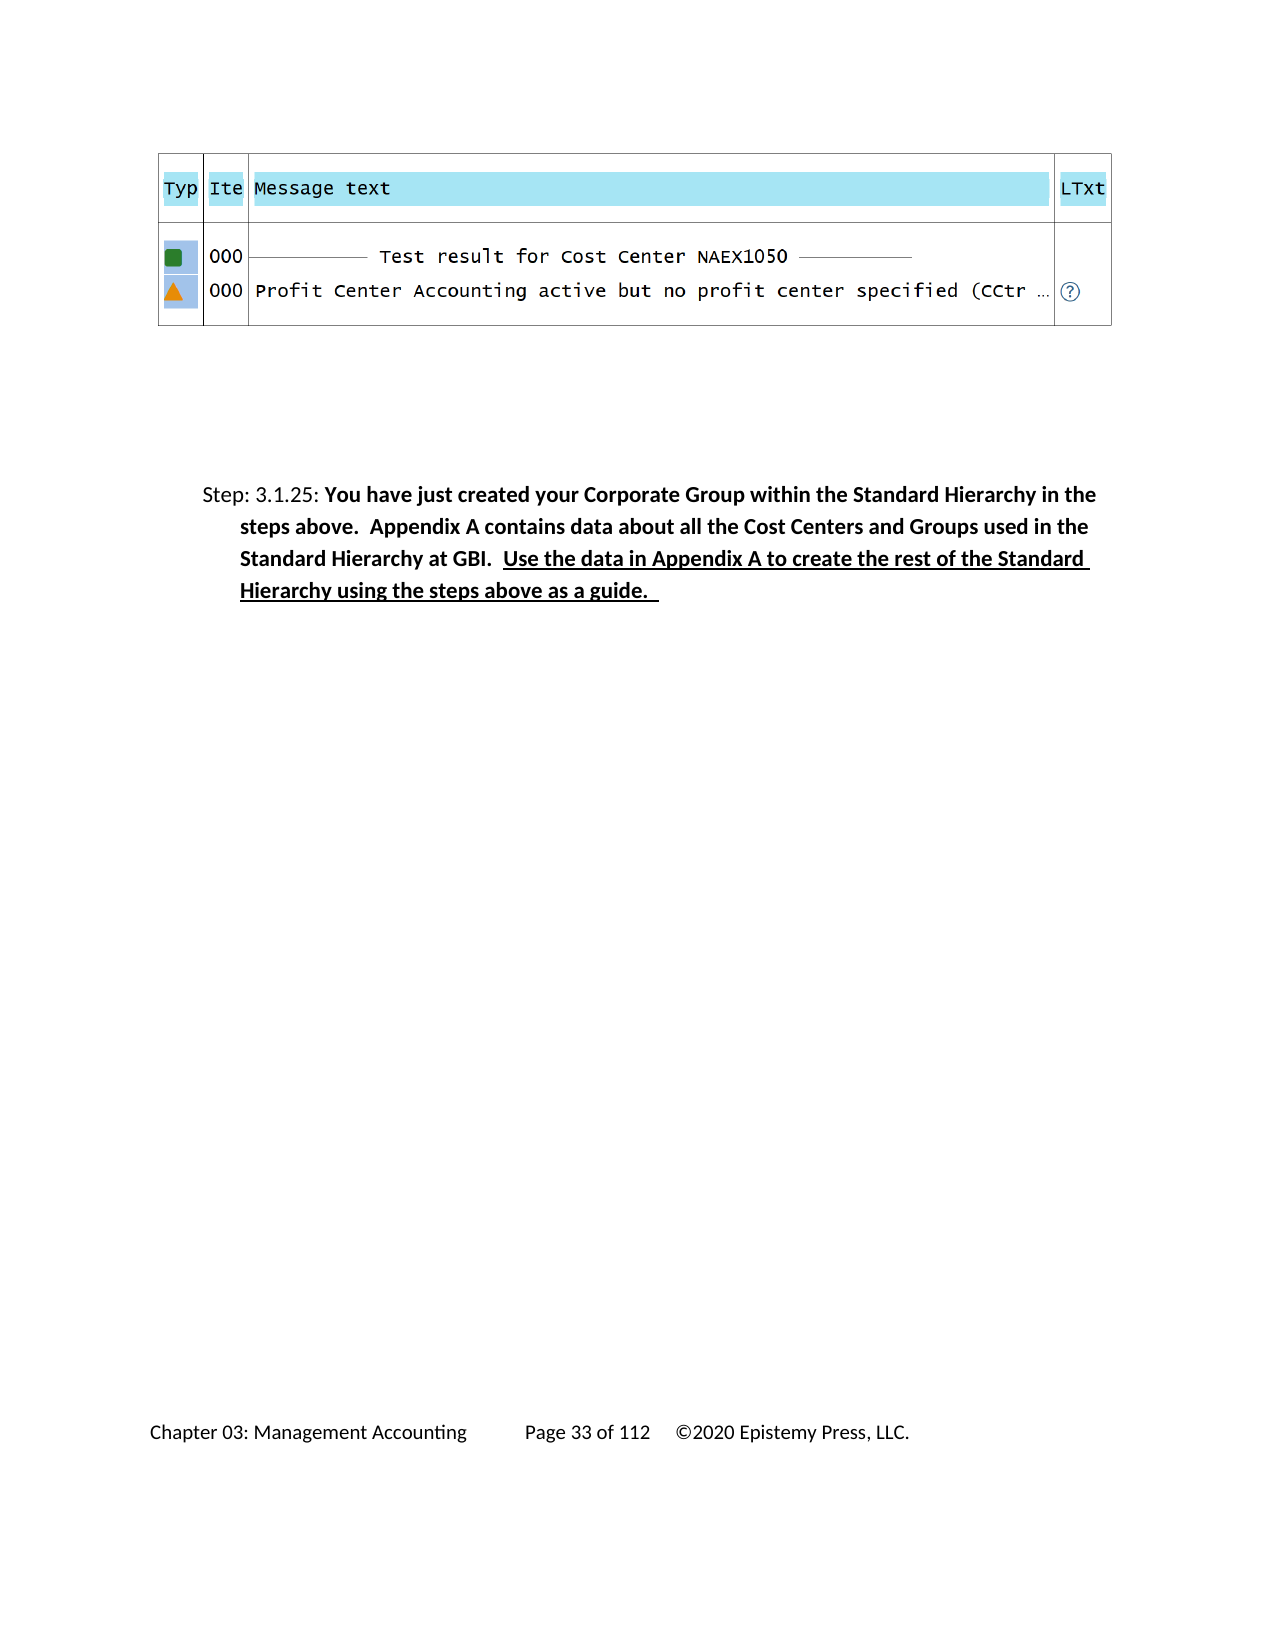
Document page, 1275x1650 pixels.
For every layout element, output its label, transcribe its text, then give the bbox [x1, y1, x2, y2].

text You have just created your Corporate Group within the Standard Hierarchy in the steps above. Appendix A contains data about all the Cost Centers and Groups used in the Standard Hierarchy at GBI. Use the data in Appendix A to create the rest of the Standard Hierarchy using the steps above as a guide. [202, 480, 1125, 604]
picture [150, 150, 1125, 349]
